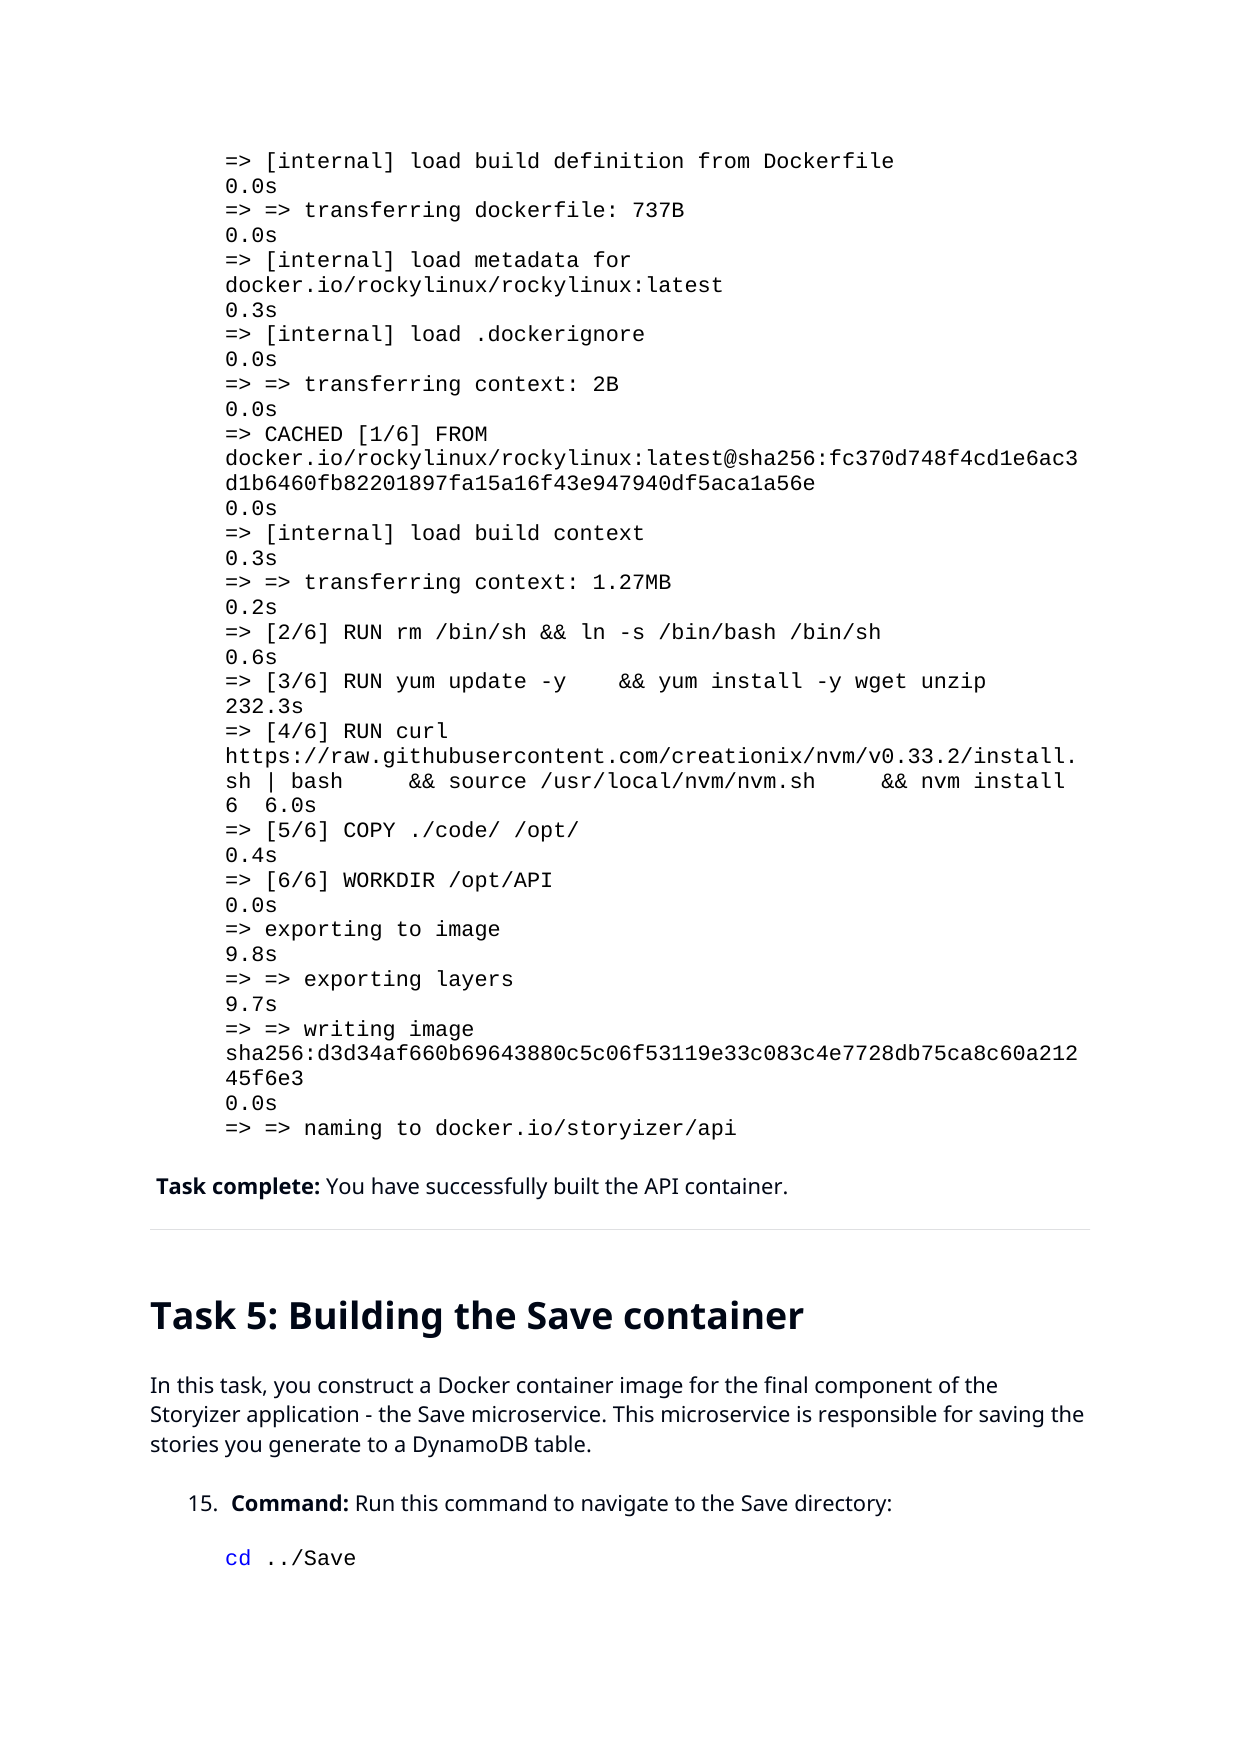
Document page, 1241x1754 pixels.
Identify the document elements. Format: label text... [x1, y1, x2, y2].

text => => transferring context: 2B 0.0s [225, 373, 1090, 423]
text => [2/6] RUN rm /bin/sh && ln -s /bin/bash /bin/sh 0.6s [225, 621, 1090, 671]
text => [5/6] COPY ./code/ /opt/ 0.4s [225, 819, 1090, 869]
text Task complete: You have successfully built the API container. [150, 1171, 1090, 1201]
list Command: Run this command to navigate to the Save directory: [187, 1488, 1090, 1518]
text => => transferring context: 1.27MB 0.2s [225, 571, 1090, 621]
text => [6/6] WORKDIR /opt/API 0.0s [225, 869, 1090, 918]
text => [internal] load .dockerignore 0.0s [225, 323, 1090, 373]
text => [internal] load metadata for docker.io/rockylinux/rockylinux:latest 0.3s [225, 249, 1090, 323]
text In this task, you construct a Docker container image for the final component of the Storyizer application - the Save microservice. This microservice is responsible for saving the stories you generate to a DynamoDB table. [150, 1370, 1090, 1459]
text => exporting to image 9.8s [225, 918, 1090, 968]
text => [internal] load build context 0.3s [225, 522, 1090, 571]
text cd ../Save [225, 1547, 1090, 1572]
text => [3/6] RUN yum update -y && yum install -y wget unzip 232.3s [225, 671, 1090, 720]
text => CACHED [1/6] FROM docker.io/rockylinux/rockylinux:latest@sha256:fc370d748f4cd1e6ac3d1b6460fb82201897fa15a16f43e947940df5aca1a56e 0.0s [225, 423, 1090, 522]
text => => naming to docker.io/storyizer/api [225, 1117, 1090, 1142]
text => => transferring dockerfile: 737B 0.0s [225, 199, 1090, 249]
text Task 5: Building the Save container [150, 1289, 1090, 1341]
text => [4/6] RUN curl https://raw.githubusercontent.com/creationix/nvm/v0.33.2/install.sh | bash && source /usr/local/nvm/nvm.sh && nvm install 6 6.0s [225, 720, 1090, 819]
text => => writing image sha256:d3d34af660b69643880c5c06f53119e33c083c4e7728db75ca8c60a21245f6e3 0.0s [225, 1018, 1090, 1117]
text => => exporting layers 9.7s [225, 968, 1090, 1018]
text => [internal] load build definition from Dockerfile 0.0s [225, 150, 1090, 199]
